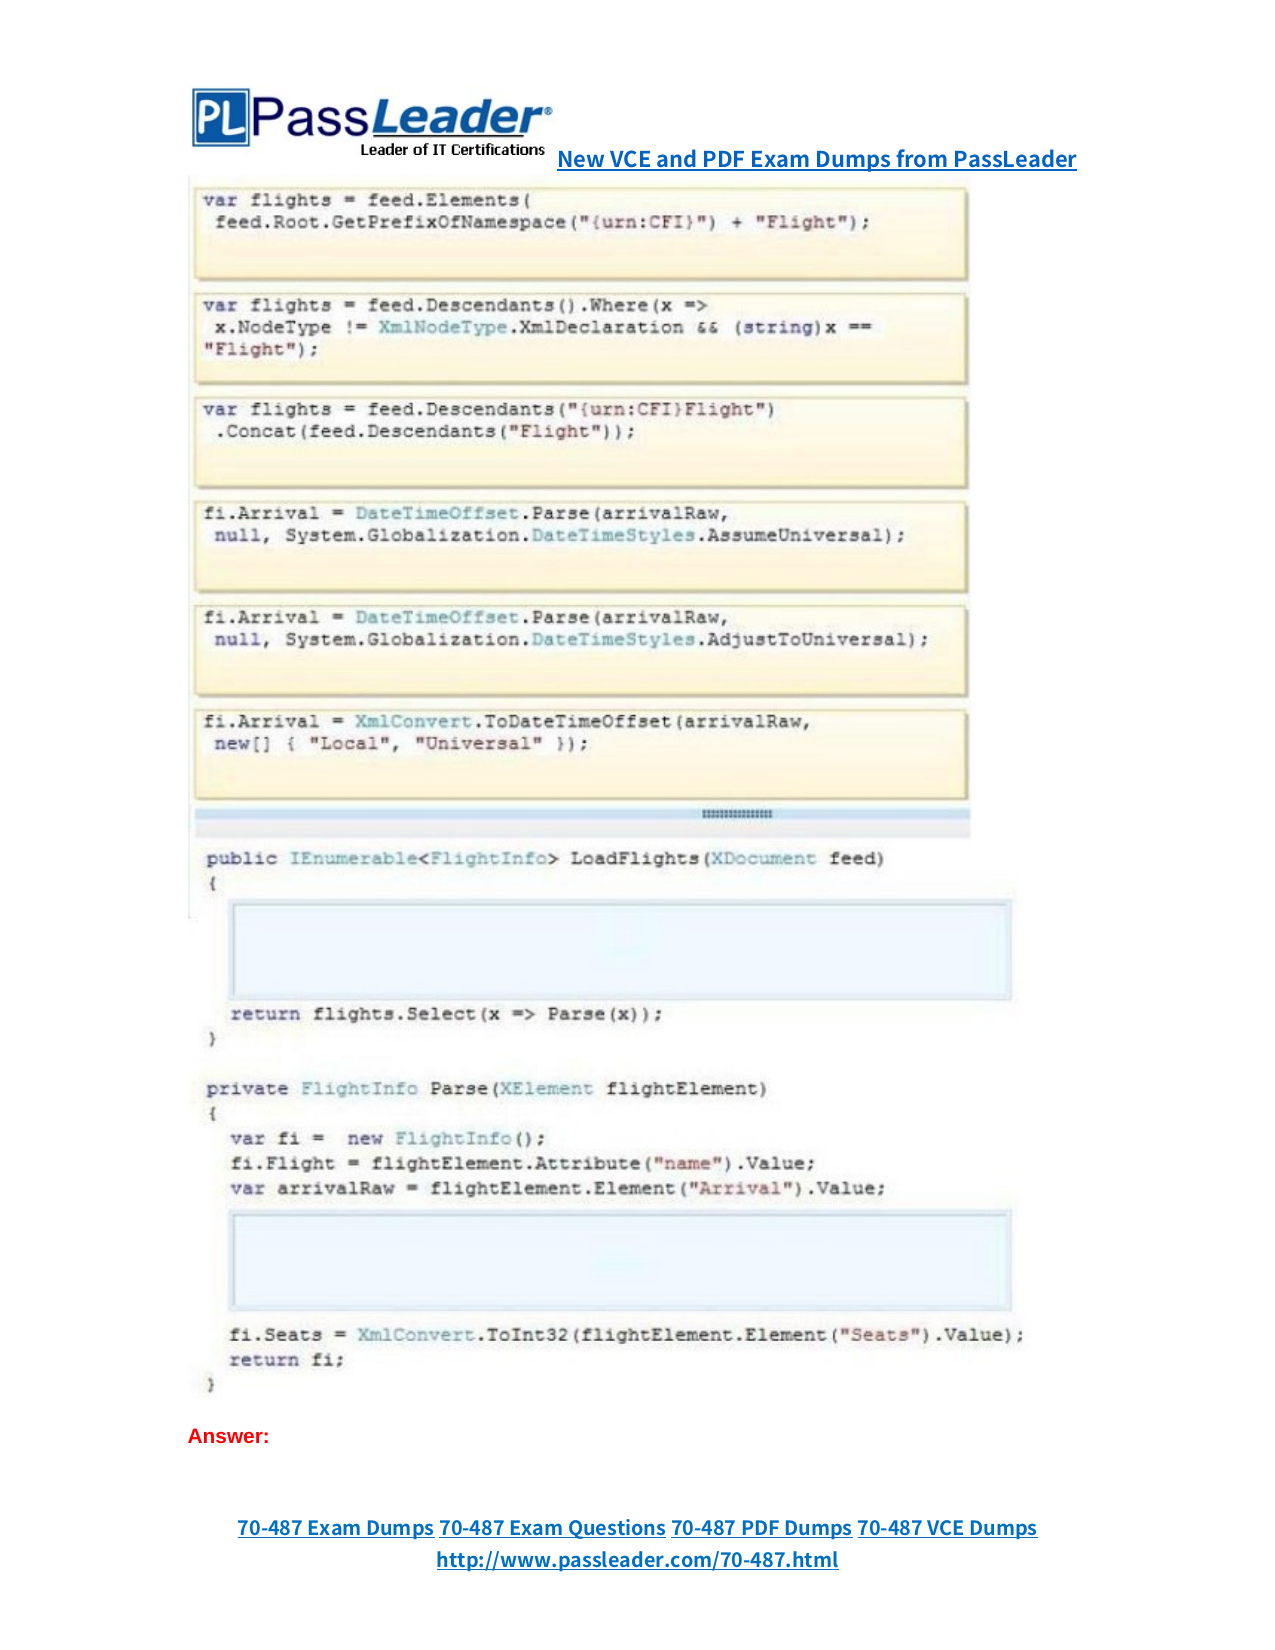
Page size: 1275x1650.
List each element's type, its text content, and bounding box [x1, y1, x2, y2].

picture [187, 175, 1031, 1402]
subtitle Answer: [187, 1424, 1208, 1448]
picture [189, 86, 555, 155]
